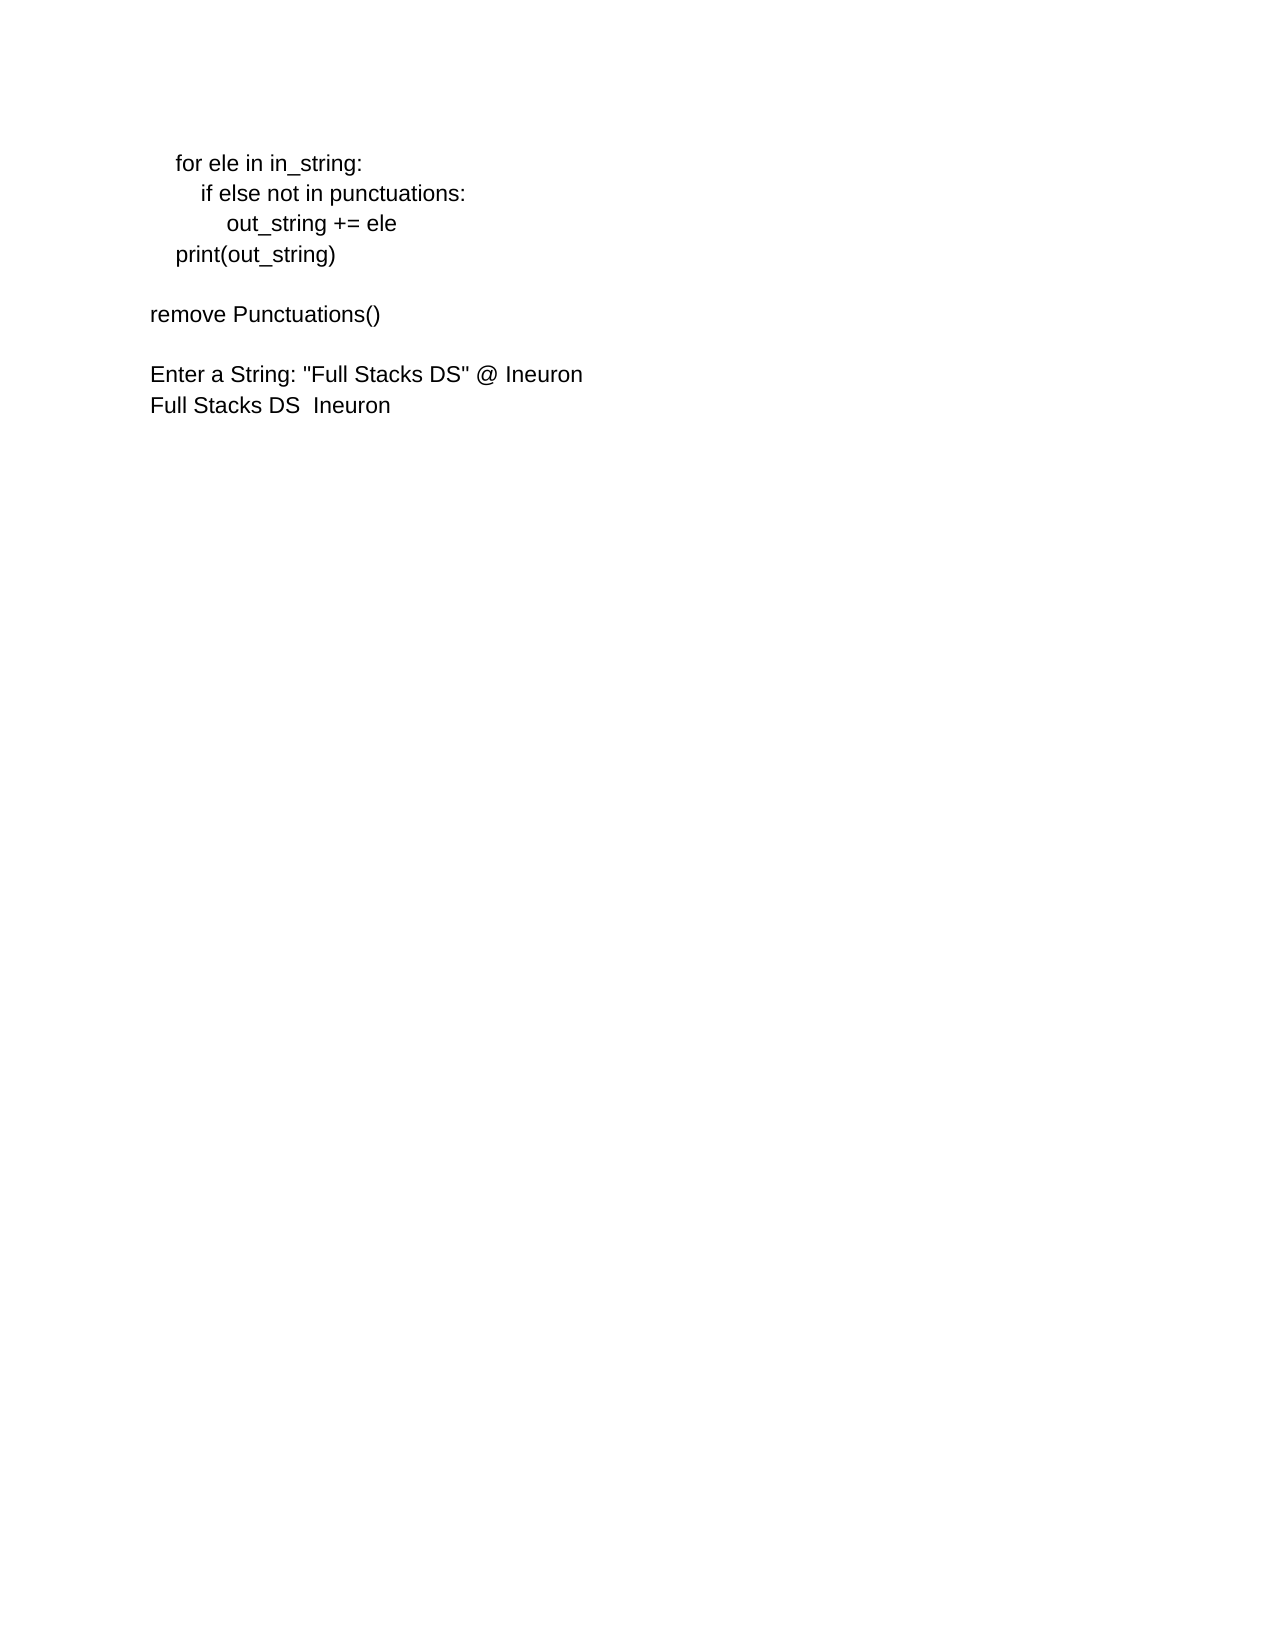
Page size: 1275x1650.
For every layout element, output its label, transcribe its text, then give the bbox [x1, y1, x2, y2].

text Full Stacks DS Ineuron [150, 392, 1125, 418]
text remove Punctuations() [150, 301, 1125, 327]
text out_string += ele [150, 210, 1125, 237]
text for ele in in_string: [150, 150, 1125, 176]
text Enter a String: "Full Stacks DS" @ Ineuron [150, 361, 1125, 388]
text print(out_string) [150, 241, 1125, 267]
text if else not in punctuations: [150, 180, 1125, 207]
